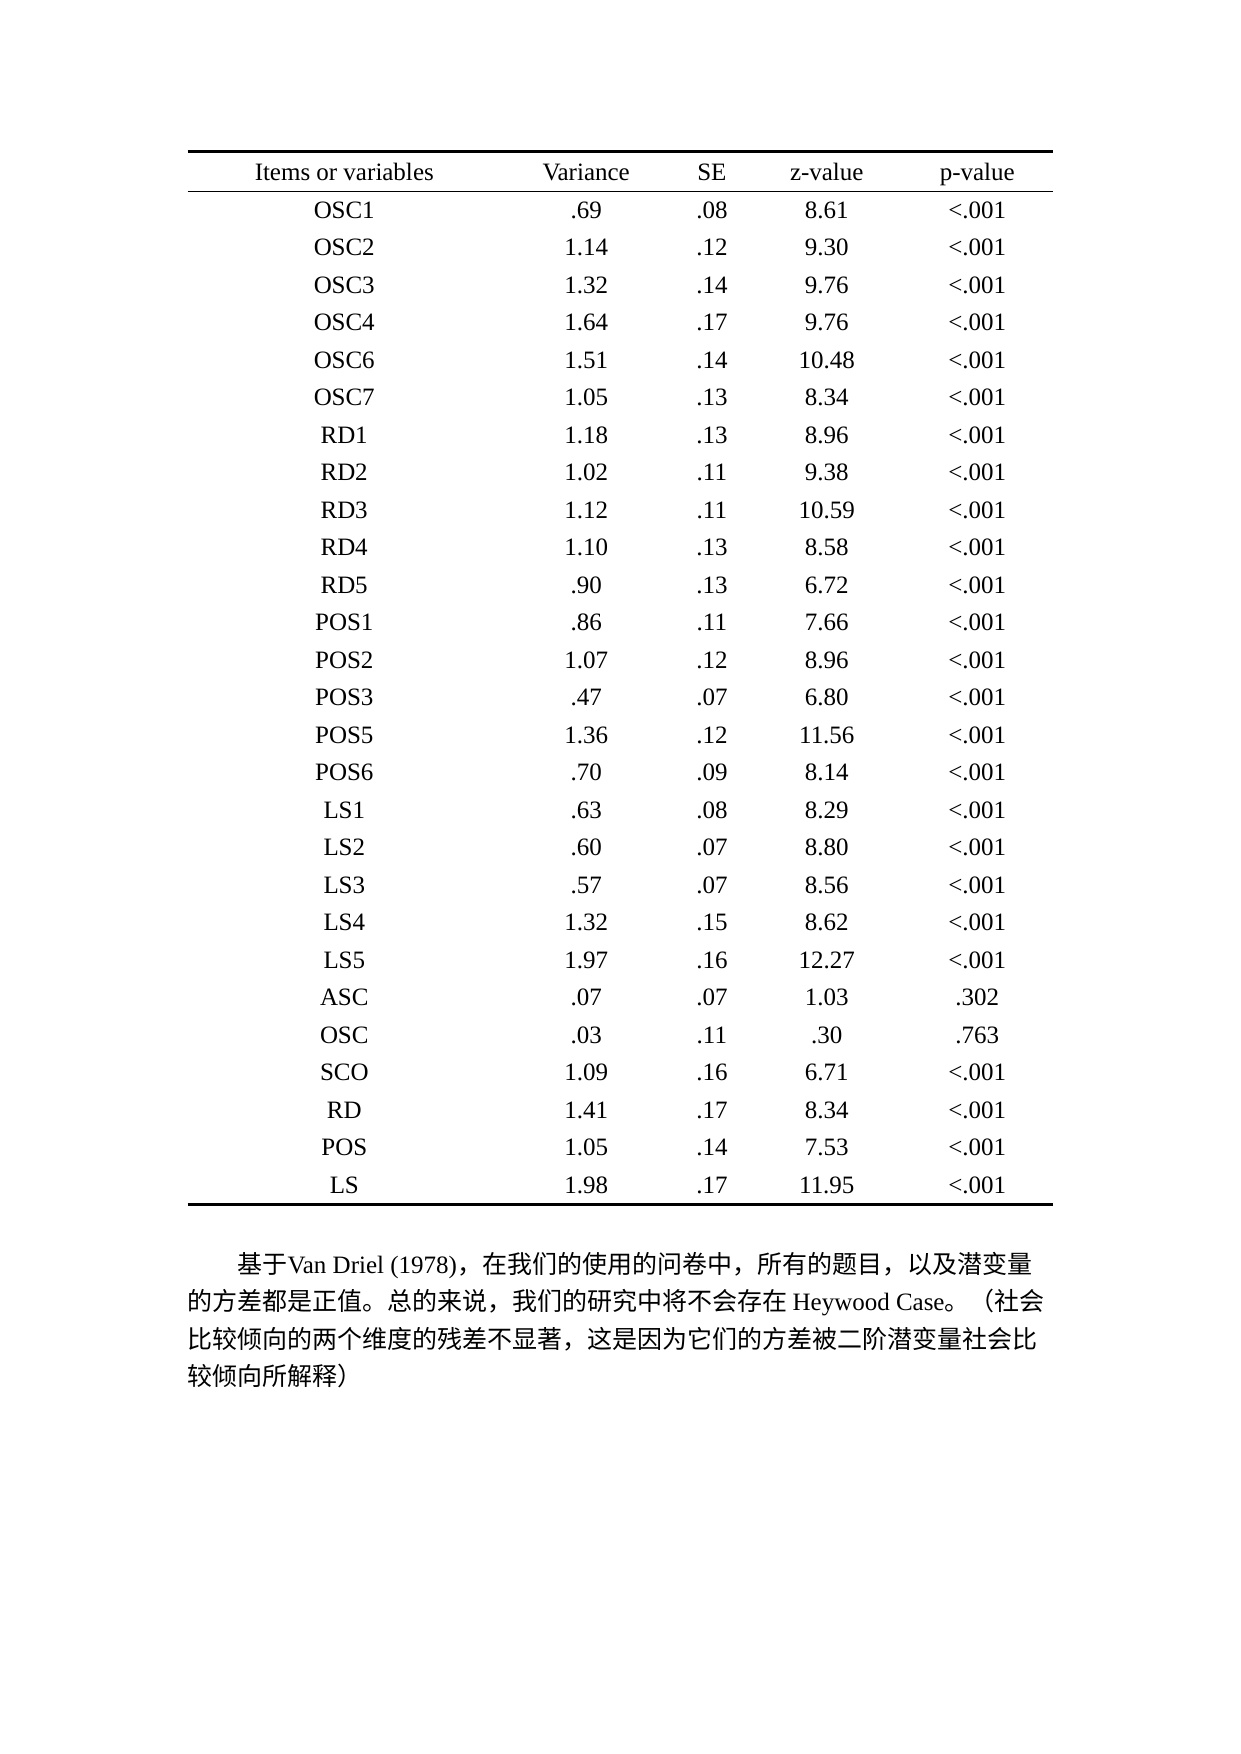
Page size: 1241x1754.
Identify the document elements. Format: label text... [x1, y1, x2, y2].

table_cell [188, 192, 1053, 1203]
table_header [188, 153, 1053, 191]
text 基于Van Driel (1978)，在我们的使用的问卷中，所有的题目，以及潜变量的方差都是正值。总的来说，我们的研究中将不会存在Heywood Case。（社会比较倾向的两个维度的残差不显著，这是因为它们的方差被二阶潜变量社会比较倾向所解释） [187, 1244, 1053, 1394]
